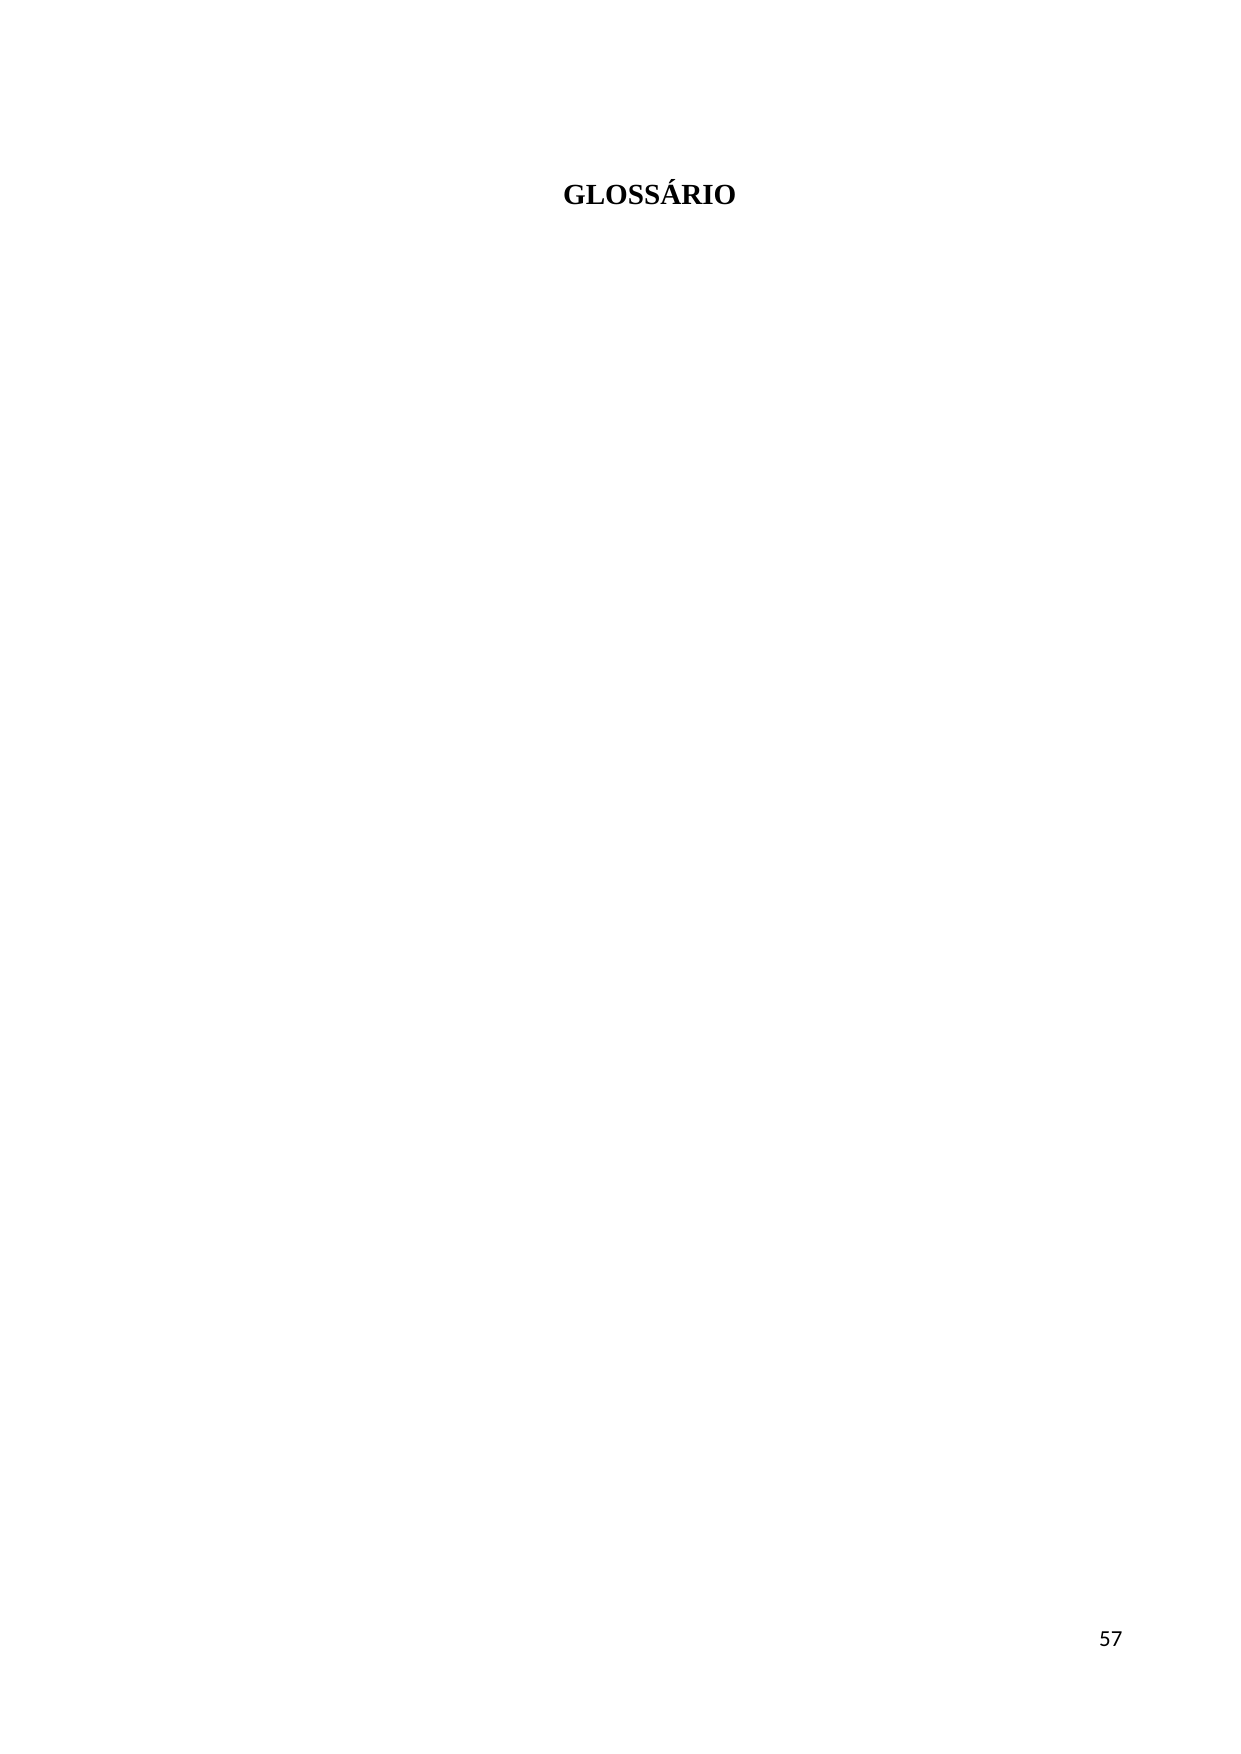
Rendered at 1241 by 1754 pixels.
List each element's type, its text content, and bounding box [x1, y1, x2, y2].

subtitle GLOSSÁRIO [177, 177, 1122, 211]
